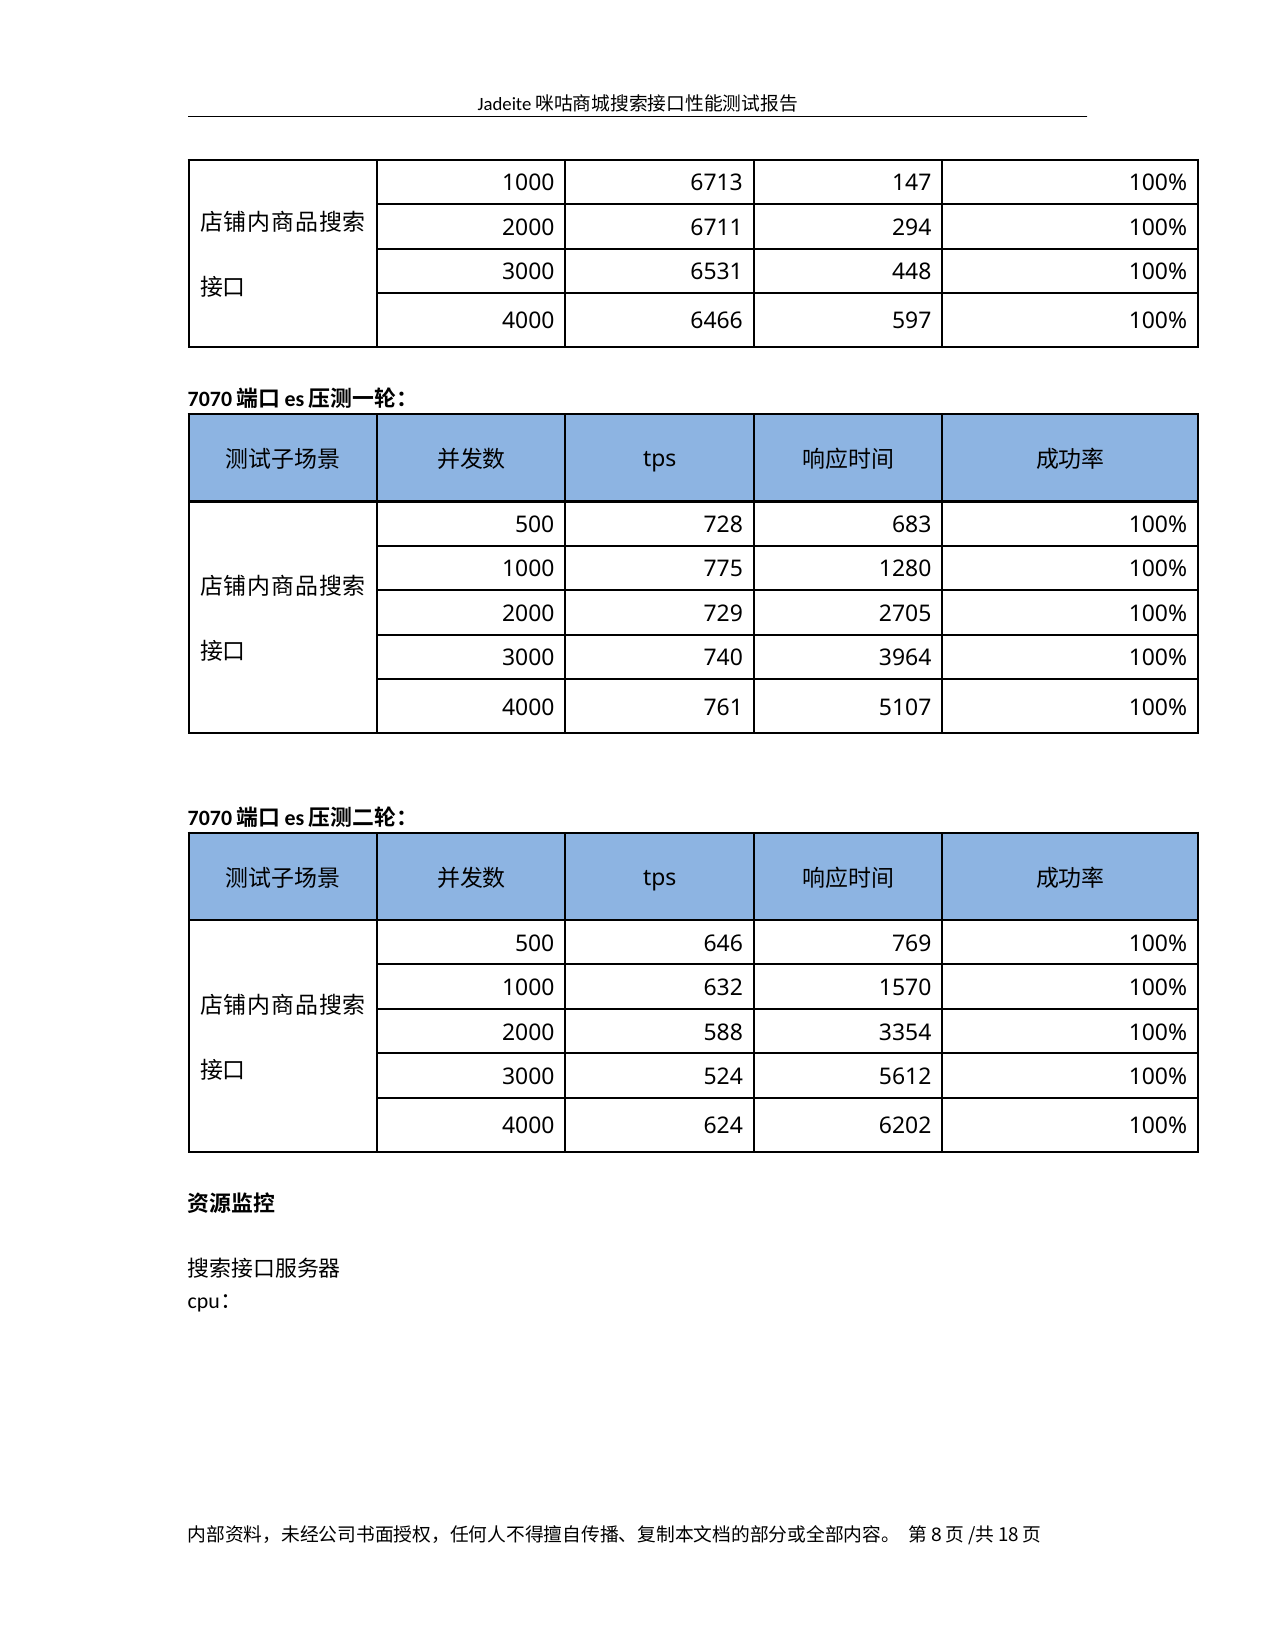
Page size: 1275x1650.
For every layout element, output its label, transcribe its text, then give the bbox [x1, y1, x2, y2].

table_header 成功率 [943, 415, 1197, 500]
table_cell 100% [943, 205, 1197, 248]
table_cell 1000 [378, 547, 564, 589]
table_cell 店铺内商品搜索接口 [190, 503, 376, 732]
table_cell 624 [566, 1099, 753, 1151]
table_cell 100% [943, 680, 1197, 732]
table_cell 2000 [378, 205, 564, 248]
table_header 并发数 [378, 415, 564, 500]
table_cell 3000 [378, 636, 564, 678]
table_cell 2000 [378, 591, 564, 634]
table_cell 3000 [378, 250, 564, 292]
table_cell 1280 [755, 547, 941, 589]
table_cell 4000 [378, 1099, 564, 1151]
table_cell 524 [566, 1054, 753, 1097]
table_cell 100% [943, 921, 1197, 963]
table_cell 店铺内商品搜索接口 [190, 161, 376, 346]
table_cell 100% [943, 636, 1197, 678]
table_cell 632 [566, 965, 753, 1008]
table_cell 6711 [566, 205, 753, 248]
text 7070端口es压测一轮： [187, 381, 1087, 413]
table_cell 1000 [378, 965, 564, 1008]
table_cell 3964 [755, 636, 941, 678]
table_cell 100% [943, 503, 1197, 545]
table_cell 5612 [755, 1054, 941, 1097]
table_cell 100% [943, 547, 1197, 589]
table_cell 147 [755, 161, 941, 203]
table_cell 2705 [755, 591, 941, 634]
text 搜索接口服务器 [187, 1250, 1087, 1283]
table_cell 500 [378, 503, 564, 545]
table_cell 6202 [755, 1099, 941, 1151]
table_cell 3000 [378, 1054, 564, 1097]
table_cell 740 [566, 636, 753, 678]
table_cell 500 [378, 921, 564, 963]
table_cell 100% [943, 1054, 1197, 1097]
table_cell 588 [566, 1010, 753, 1052]
table_cell 6531 [566, 250, 753, 292]
table_cell 100% [943, 294, 1197, 346]
table_header 测试子场景 [190, 415, 376, 500]
table_cell 4000 [378, 294, 564, 346]
table_cell 3354 [755, 1010, 941, 1052]
table_header 并发数 [378, 834, 564, 919]
table_cell 100% [943, 161, 1197, 203]
table_cell 1570 [755, 965, 941, 1008]
text 7070端口es压测二轮： [187, 799, 1087, 832]
text cpu： [187, 1283, 1087, 1315]
text 资源监控 [187, 1185, 1087, 1218]
table_cell 100% [943, 1099, 1197, 1151]
table_cell 728 [566, 503, 753, 545]
table_cell 448 [755, 250, 941, 292]
table_cell 761 [566, 680, 753, 732]
table_cell 100% [943, 591, 1197, 634]
table_cell 683 [755, 503, 941, 545]
table_cell 597 [755, 294, 941, 346]
table_cell 6466 [566, 294, 753, 346]
table_cell 6713 [566, 161, 753, 203]
table_cell 100% [943, 965, 1197, 1008]
table_cell 646 [566, 921, 753, 963]
table_cell 1000 [378, 161, 564, 203]
table_cell 100% [943, 1010, 1197, 1052]
table_header 响应时间 [755, 834, 941, 919]
table_cell 100% [943, 250, 1197, 292]
table_header 成功率 [943, 834, 1197, 919]
table_header tps [566, 415, 753, 500]
table_header tps [566, 834, 753, 919]
table_cell 4000 [378, 680, 564, 732]
table_cell 729 [566, 591, 753, 634]
table_cell 769 [755, 921, 941, 963]
table_header 响应时间 [755, 415, 941, 500]
table_cell 5107 [755, 680, 941, 732]
table_header 测试子场景 [190, 834, 376, 919]
table_cell 店铺内商品搜索接口 [190, 921, 376, 1151]
table_cell 775 [566, 547, 753, 589]
table_cell 294 [755, 205, 941, 248]
table_cell 2000 [378, 1010, 564, 1052]
